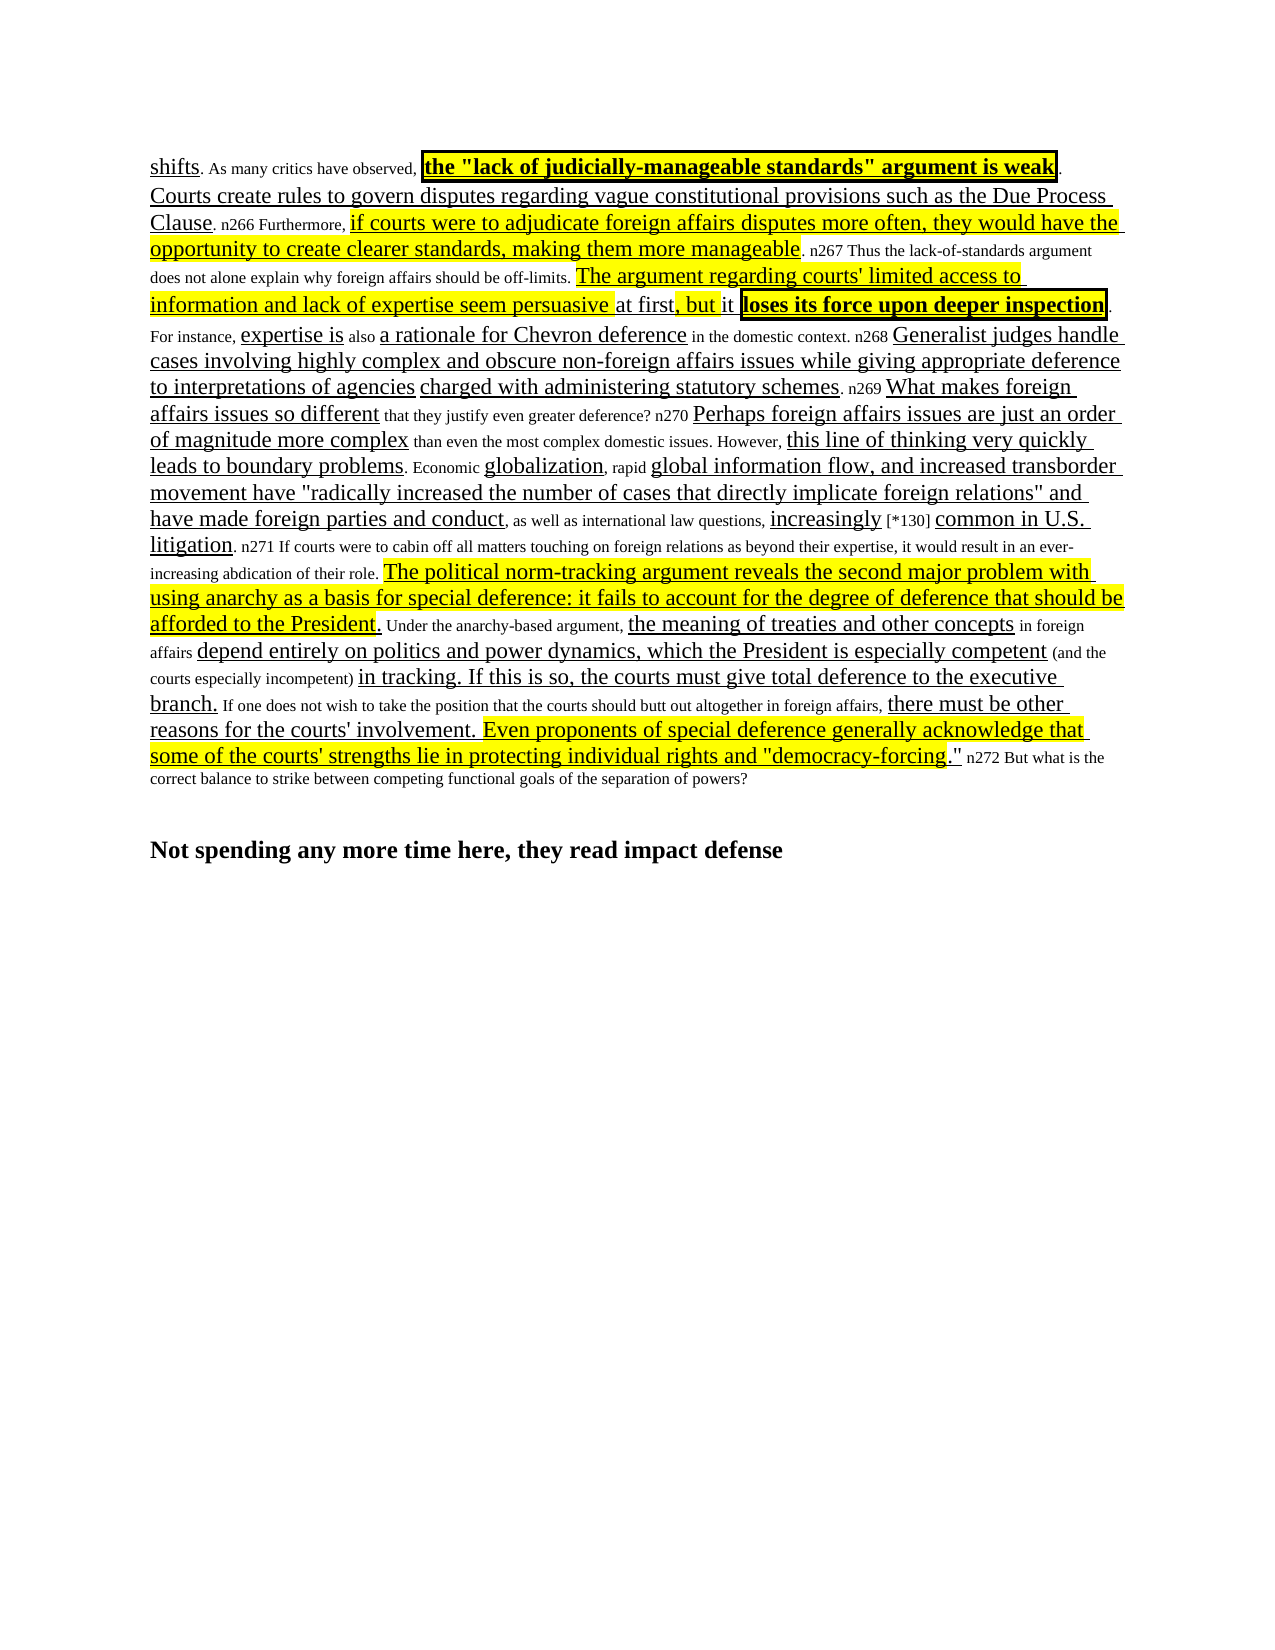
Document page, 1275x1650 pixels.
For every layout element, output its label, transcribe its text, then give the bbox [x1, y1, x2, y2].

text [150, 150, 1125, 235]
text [150, 233, 1125, 607]
subtitle Not spending any more time here, they read impact defense [150, 835, 1125, 864]
